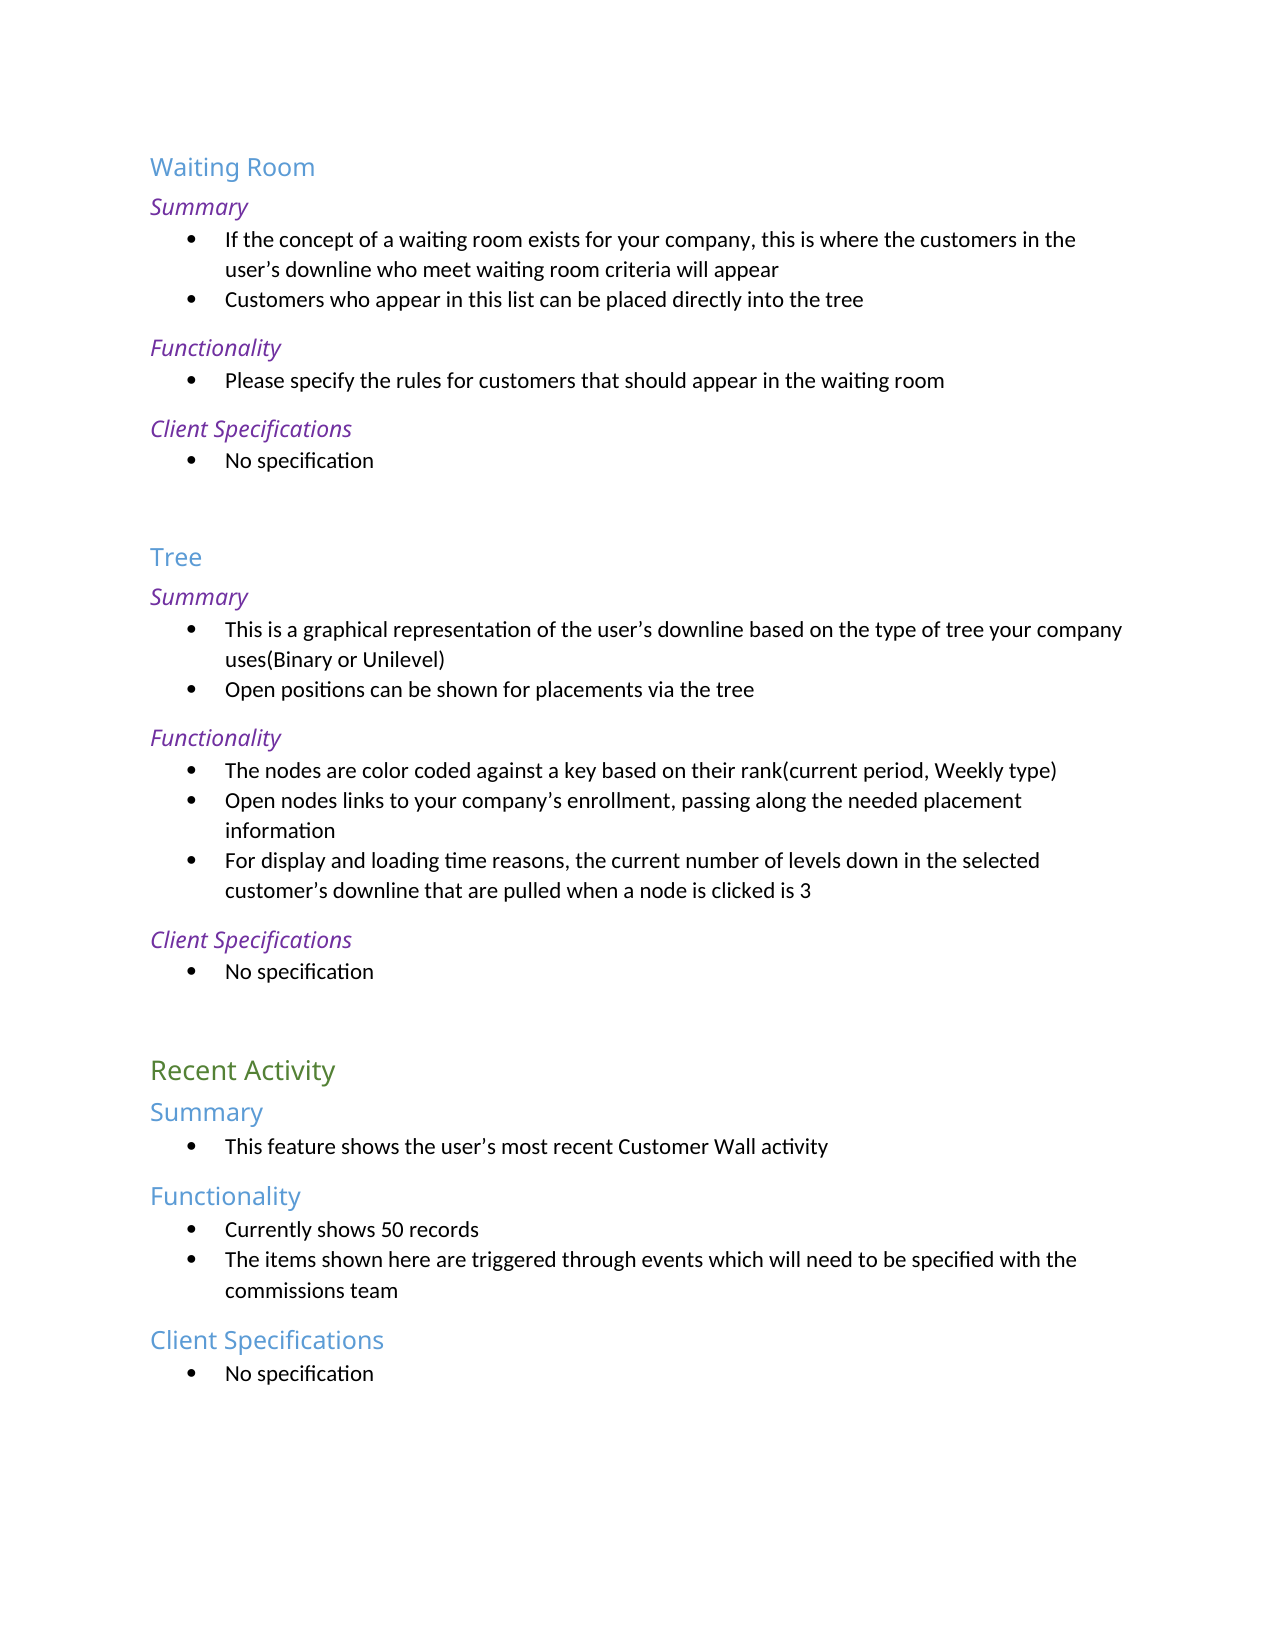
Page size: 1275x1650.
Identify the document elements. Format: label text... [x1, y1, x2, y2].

list The nodes are color coded against a key based on their rank(current period, Weekly type) [187, 756, 1125, 784]
subtitle Recent Activity [150, 1051, 1125, 1088]
list This feature shows the user’s most recent Customer Wall activity [187, 1132, 1125, 1160]
list No specification [187, 957, 1125, 985]
list Currently shows 50 records [187, 1215, 1125, 1243]
subtitle Client Specifications [150, 923, 1125, 955]
subtitle Client Specifications [150, 413, 1125, 444]
list This is a graphical representation of the user’s downline based on the type of tree your company uses(Binary or Unilevel) [187, 615, 1125, 673]
list If the concept of a waiting room exists for your company, this is where the customers in the user’s downline who meet waiting room criteria will appear [187, 225, 1125, 283]
list Customers who appear in this list can be placed directly into the tree [187, 285, 1125, 313]
subtitle Waiting Room [150, 150, 1125, 184]
subtitle Summary [150, 191, 1125, 222]
list The items shown here are triggered through events which will need to be specified with the commissions team [187, 1246, 1125, 1304]
list Please specify the rules for customers that should appear in the waiting room [187, 366, 1125, 394]
subtitle Functionality [150, 1179, 1125, 1213]
subtitle Summary [150, 1095, 1125, 1129]
list No specification [187, 1359, 1125, 1387]
list Open nodes links to your company’s enrollment, passing along the needed placement information [187, 786, 1125, 844]
subtitle Functionality [150, 332, 1125, 363]
subtitle Client Specifications [150, 1323, 1125, 1357]
list No specification [187, 446, 1125, 474]
list For display and loading time reasons, the current number of levels down in the selected customer’s downline that are pulled when a node is clicked is 3 [187, 846, 1125, 905]
subtitle Summary [150, 581, 1125, 612]
subtitle Tree [150, 540, 1125, 574]
list Open positions can be shown for placements via the tree [187, 675, 1125, 703]
subtitle Functionality [150, 722, 1125, 753]
